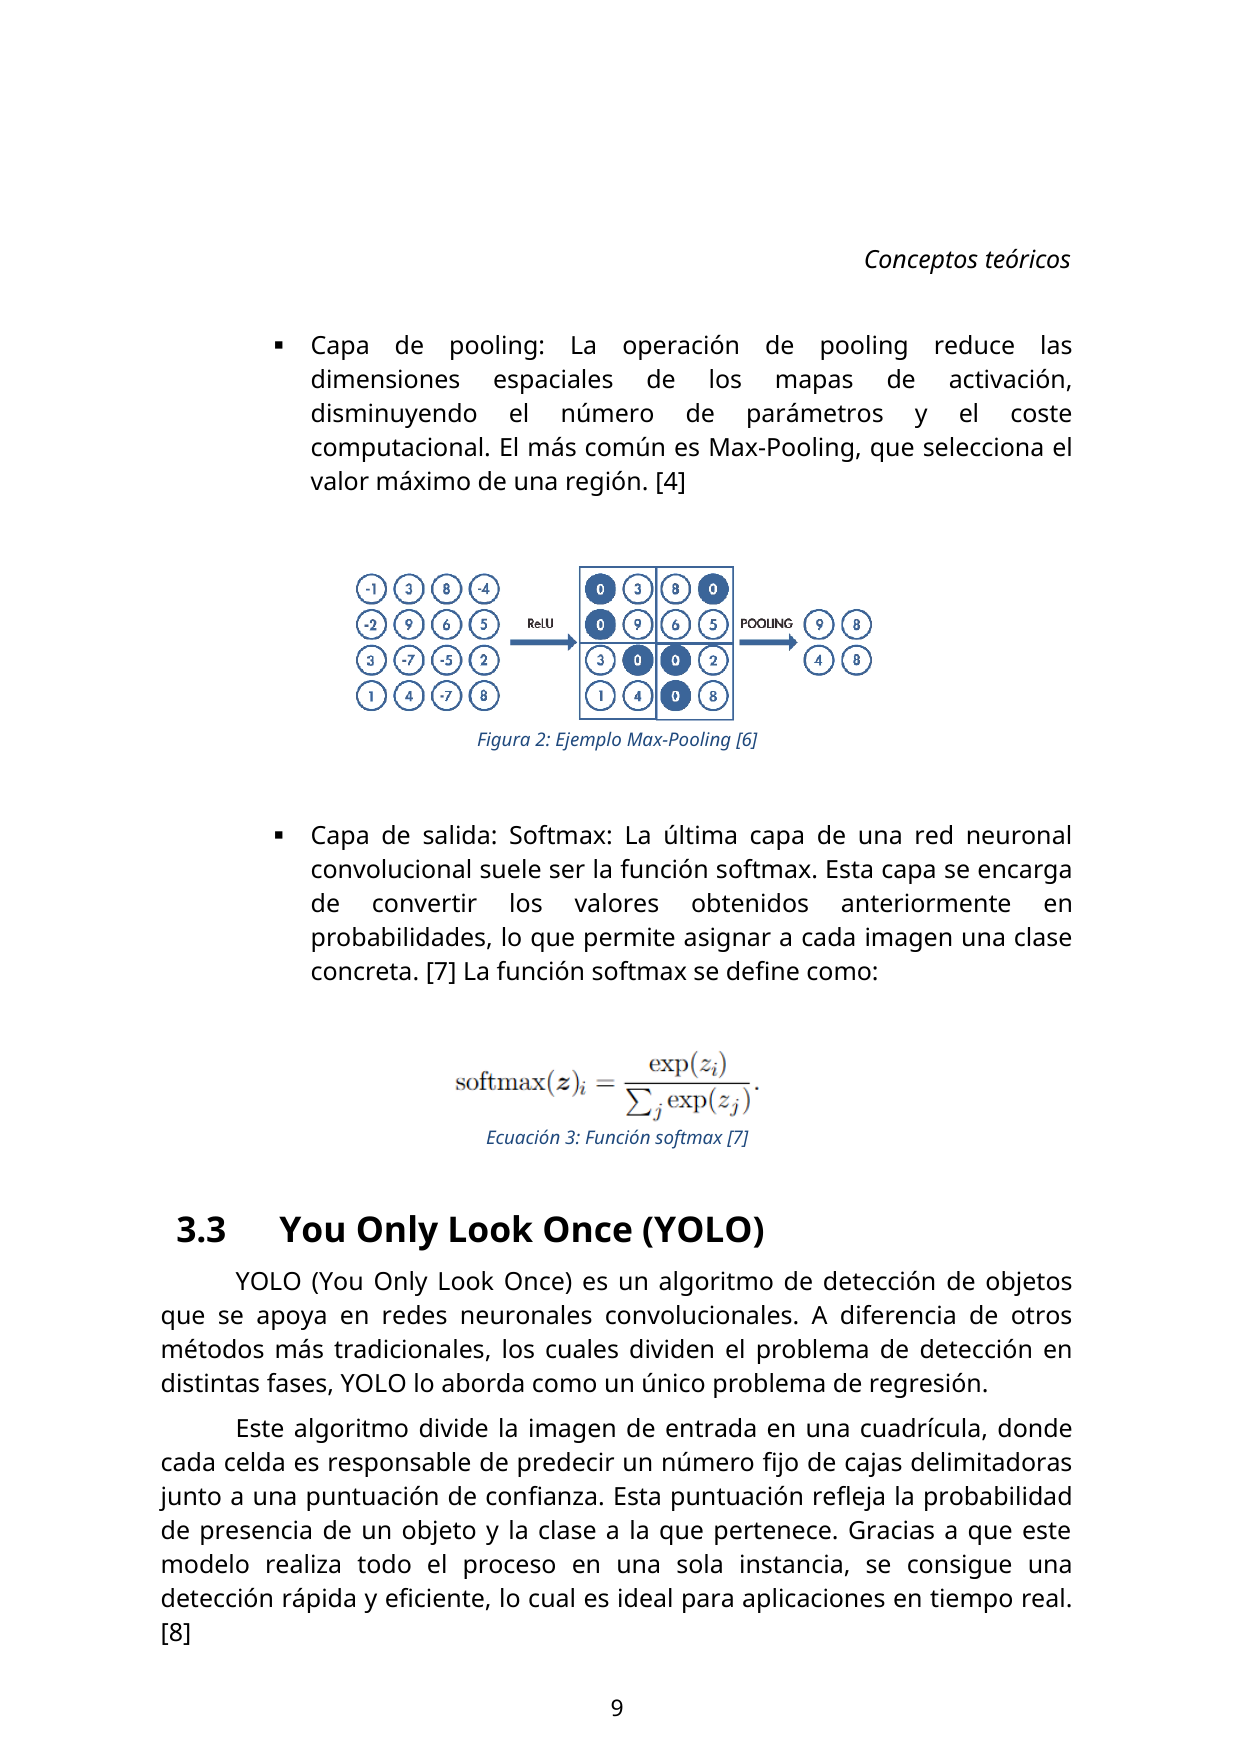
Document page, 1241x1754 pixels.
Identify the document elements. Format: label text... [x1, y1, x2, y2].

text Ecuación 3: Función softmax [7] [160, 1124, 1073, 1150]
list Capa de salida: Softmax: La última capa de una red neuronal convolucional suele ser la función softmax. Esta capa se encarga de convertir los valores obtenidos anteriormente en probabilidades, lo que permite asignar a cada imagen una clase concreta. [7] La función softmax se define como: [273, 817, 1073, 988]
list Capa de pooling: La operación de pooling reduce las dimensiones espaciales de los mapas de activación, disminuyendo el número de parámetros y el coste computacional. El más común es Max-Pooling, que selecciona el valor máximo de una región. [4] [273, 328, 1073, 498]
text Este algoritmo divide la imagen de entrada en una cuadrícula, donde cada celda es responsable de predecir un número fijo de cajas delimitadoras junto a una puntuación de confianza. Esta puntuación refleja la probabilidad de presencia de un objeto y la clase a la que pertenece. Gracias a que este modelo realiza todo el proceso en una sola instancia, se consigue una detección rápida y eficiente, lo cual es ideal para aplicaciones en tiempo real. [8] [160, 1410, 1073, 1649]
text YOLO (You Only Look Once) es un algoritmo de detección de objetos que se apoya en redes neuronales convolucionales. A diferencia de otros métodos más tradicionales, los cuales dividen el problema de detección en distintas fases, YOLO lo aborda como un único problema de regresión. [160, 1263, 1073, 1400]
picture [443, 1043, 791, 1125]
text Conceptos teóricos [160, 242, 1073, 276]
text Figura 2: Ejemplo Max-Pooling [6] [160, 726, 1073, 752]
picture [351, 553, 883, 727]
subtitle You Only Look Once (YOLO) [176, 1205, 1073, 1253]
